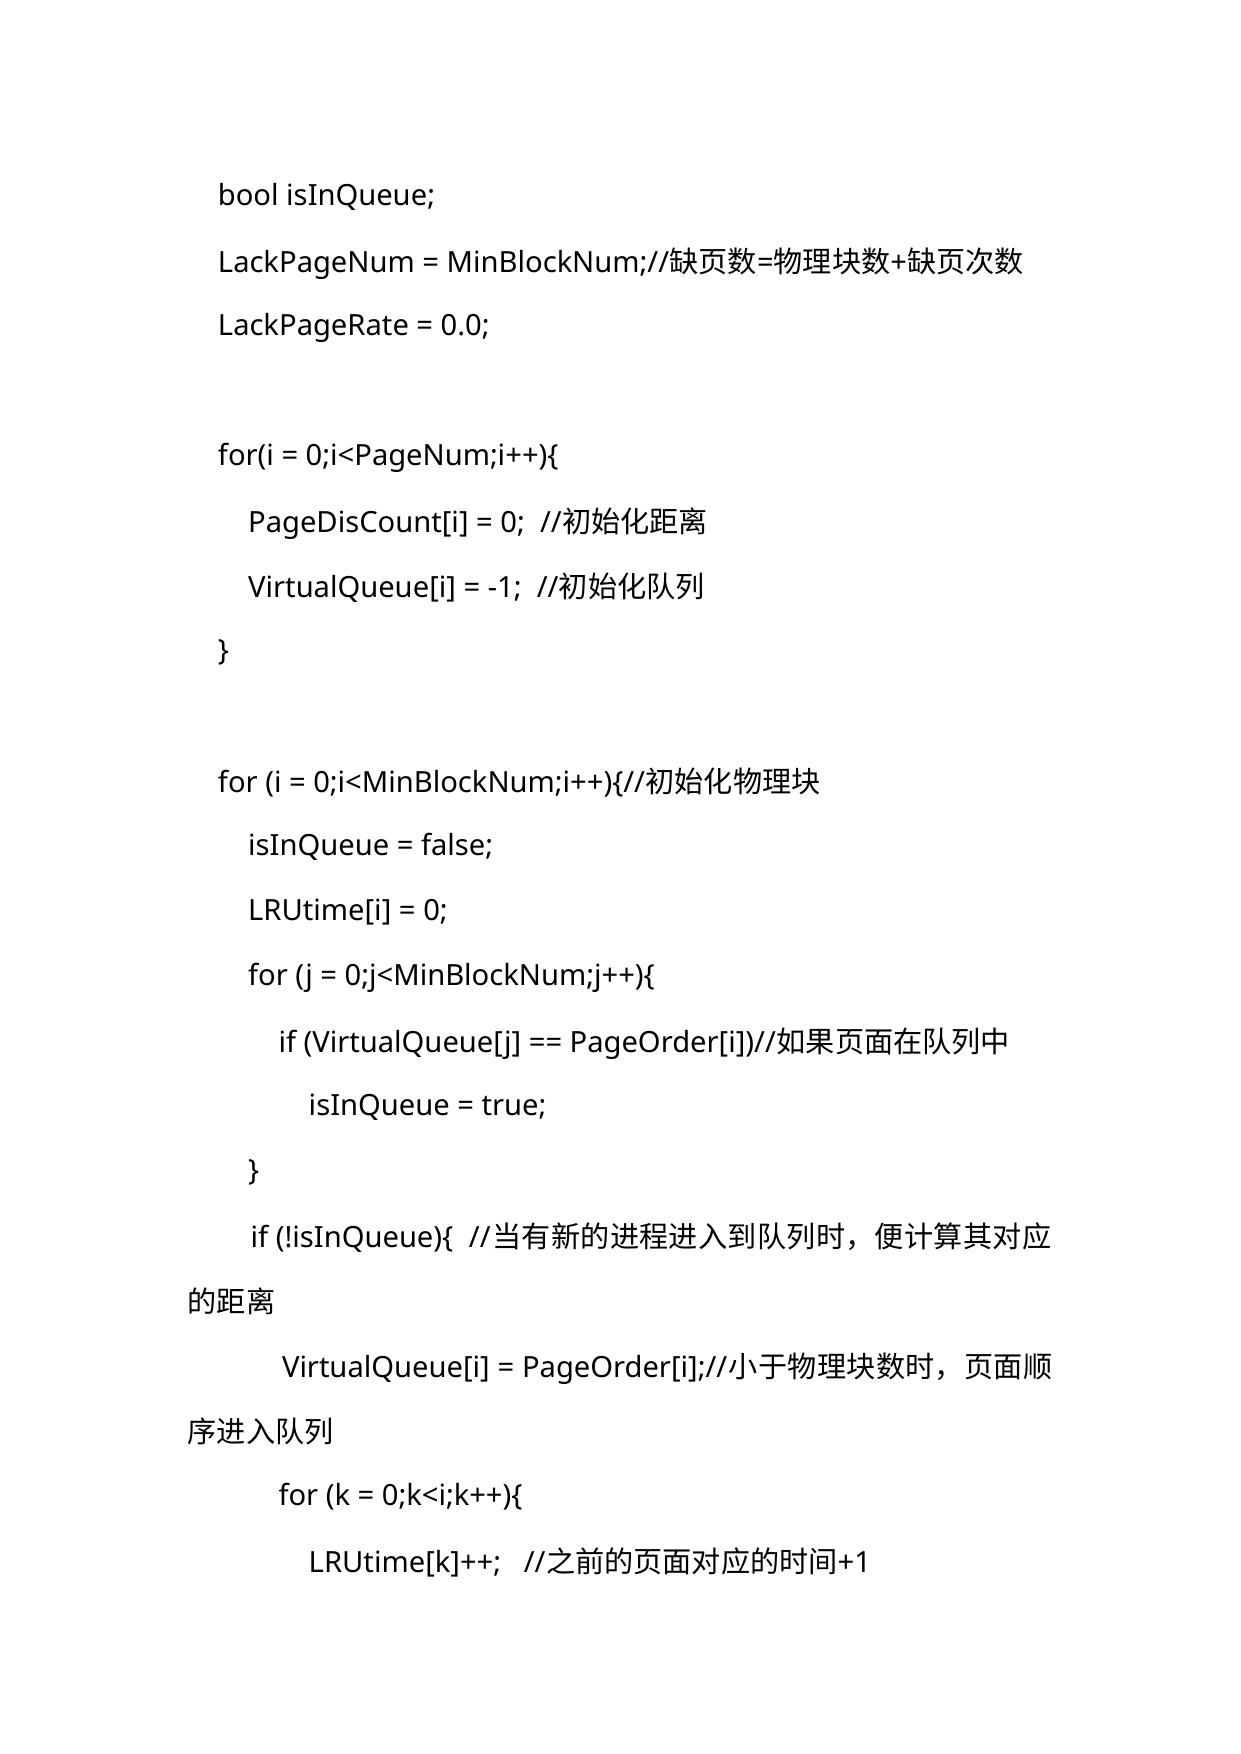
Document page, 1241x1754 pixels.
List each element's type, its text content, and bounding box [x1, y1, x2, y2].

text bool isInQueue; [187, 162, 1053, 227]
text for (k = 0;k<i;k++){ [187, 1462, 1053, 1527]
text for (i = 0;i<MinBlockNum;i++){//初始化物理块 [187, 747, 1053, 812]
text LRUtime[i] = 0; [187, 877, 1053, 942]
text } [187, 1137, 1053, 1202]
text } [187, 617, 1053, 682]
text if (VirtualQueue[j] == PageOrder[i])//如果页面在队列中 [187, 1007, 1053, 1072]
text LackPageRate = 0.0; [187, 292, 1053, 357]
text PageDisCount[i] = 0; //初始化距离 [187, 487, 1053, 552]
text isInQueue = true; [187, 1072, 1053, 1137]
text for (j = 0;j<MinBlockNum;j++){ [187, 942, 1053, 1007]
text VirtualQueue[i] = -1; //初始化队列 [187, 552, 1053, 617]
text LackPageNum = MinBlockNum;//缺页数=物理块数+缺页次数 [187, 227, 1053, 292]
text for(i = 0;i<PageNum;i++){ [187, 422, 1053, 487]
text LRUtime[k]++; //之前的页面对应的时间+1 [187, 1527, 1053, 1592]
text if (!isInQueue){ //当有新的进程进入到队列时，便计算其对应的距离 [187, 1202, 1053, 1332]
text isInQueue = false; [187, 812, 1053, 877]
text VirtualQueue[i] = PageOrder[i];//小于物理块数时，页面顺序进入队列 [187, 1332, 1053, 1462]
